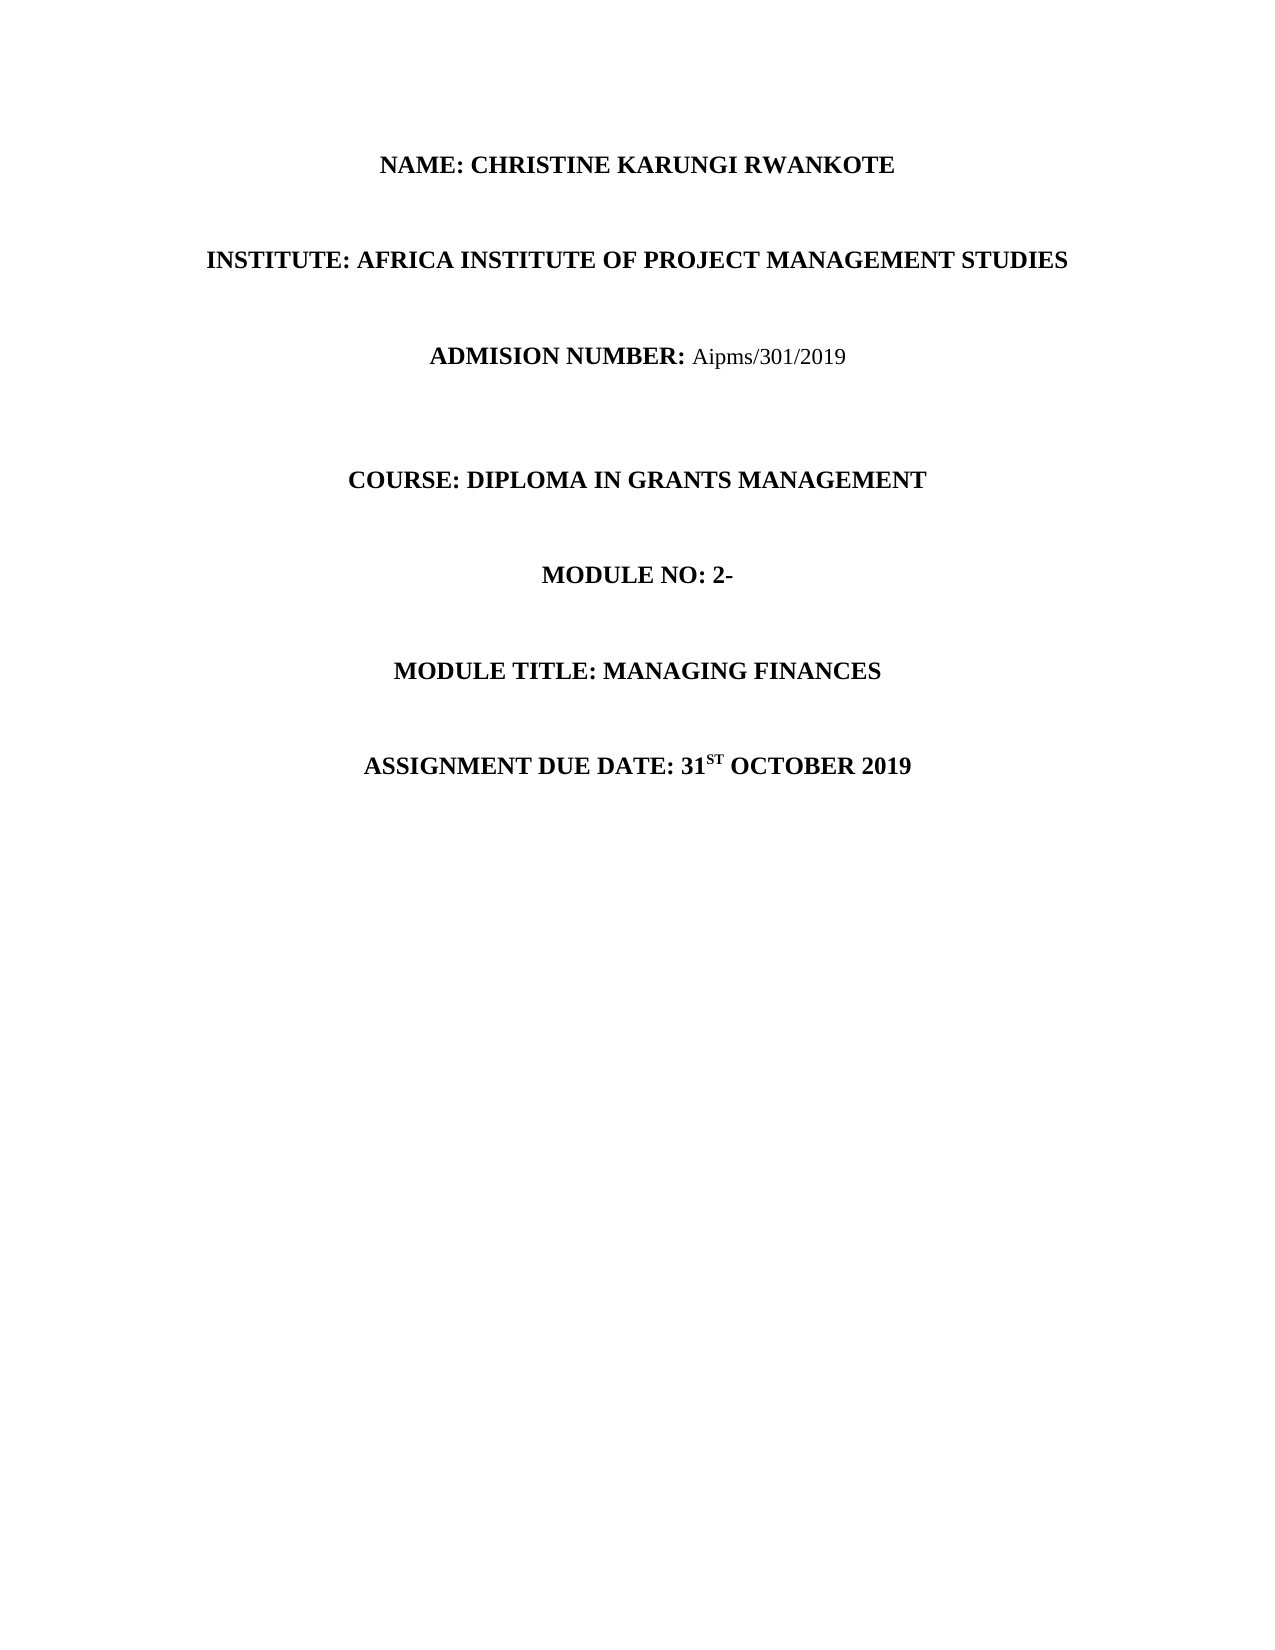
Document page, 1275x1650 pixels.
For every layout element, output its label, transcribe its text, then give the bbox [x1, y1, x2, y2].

text ADMISION NUMBER: Aipms/301/2019 [150, 341, 1125, 369]
text NAME: CHRISTINE KARUNGI RWANKOTE [150, 150, 1125, 179]
text INSTITUTE: AFRICA INSTITUTE OF PROJECT MANAGEMENT STUDIES [150, 245, 1125, 274]
text ASSIGNMENT DUE DATE: 31ST OCTOBER 2019 [150, 751, 1125, 780]
text COURSE: DIPLOMA IN GRANTS MANAGEMENT [150, 465, 1125, 494]
text MODULE NO: 2- [150, 560, 1125, 589]
text MODULE TITLE: MANAGING FINANCES [150, 656, 1125, 684]
